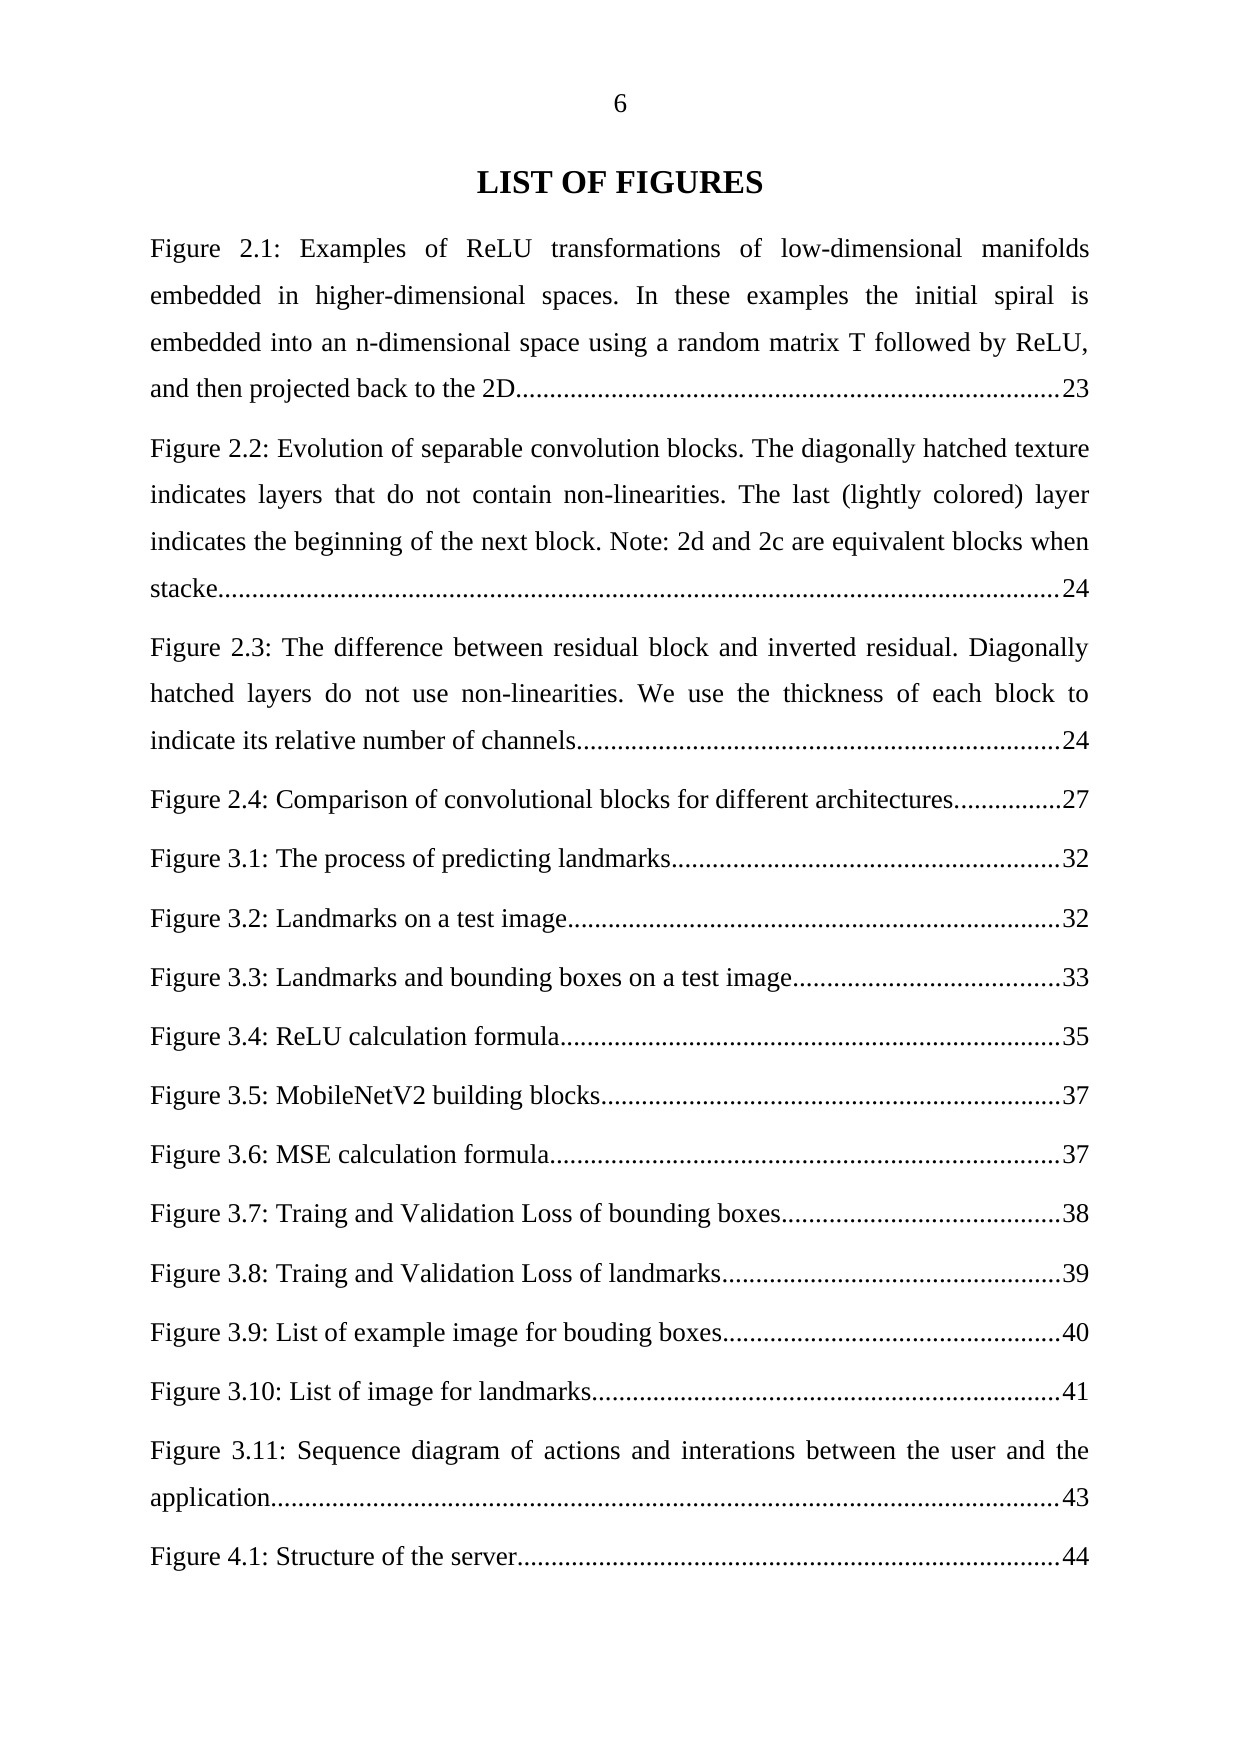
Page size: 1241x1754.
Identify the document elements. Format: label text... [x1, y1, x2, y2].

subtitle LIST OF FIGURES [150, 162, 1090, 201]
text Figure 3.6: MSE calculation formula 37 [150, 1138, 1090, 1169]
text Figure 2.2: Evolution of separable convolution blocks. The diagonally hatched texture indicates layers that do not contain non-linearities. The last (lightly colored) layer indicates the beginning of the next block. Note: 2d and 2c are equivalent blocks when stacke 24 [150, 432, 1090, 603]
text Figure 3.3: Landmarks and bounding boxes on a test image 33 [150, 961, 1090, 992]
text Figure 3.1: The process of predicting landmarks 32 [150, 842, 1090, 874]
text Figure 2.4: Comparison of convolutional blocks for different architectures. 27 [150, 783, 1090, 814]
text Figure 3.2: Landmarks on a test image 32 [150, 902, 1090, 933]
text Figure 3.11: Sequence diagram of actions and interations between the user and the application 43 [150, 1434, 1090, 1512]
text Figure 3.5: MobileNetV2 building blocks 37 [150, 1079, 1090, 1110]
text Figure 2.1: Examples of ReLU transformations of low-dimensional manifolds embedded in higher-dimensional spaces. In these examples the initial spiral is embedded into an n-dimensional space using a random matrix T followed by ReLU, and then projected back to the 2D 23 [150, 232, 1090, 404]
text Figure 3.7: Traing and Validation Loss of bounding boxes 38 [150, 1197, 1090, 1229]
text Figure 2.3: The difference between residual block and inverted residual. Diagonally hatched layers do not use non-linearities. We use the thickness of each block to indicate its relative number of channels. 24 [150, 631, 1090, 755]
text Figure 3.10: List of image for landmarks 41 [150, 1375, 1090, 1406]
text Figure 3.4: ReLU calculation formula 35 [150, 1020, 1090, 1051]
text Figure 3.9: List of example image for bouding boxes 40 [150, 1316, 1090, 1347]
text Figure 3.8: Traing and Validation Loss of landmarks 39 [150, 1257, 1090, 1288]
text Figure 4.1: Structure of the server 44 [150, 1540, 1090, 1571]
